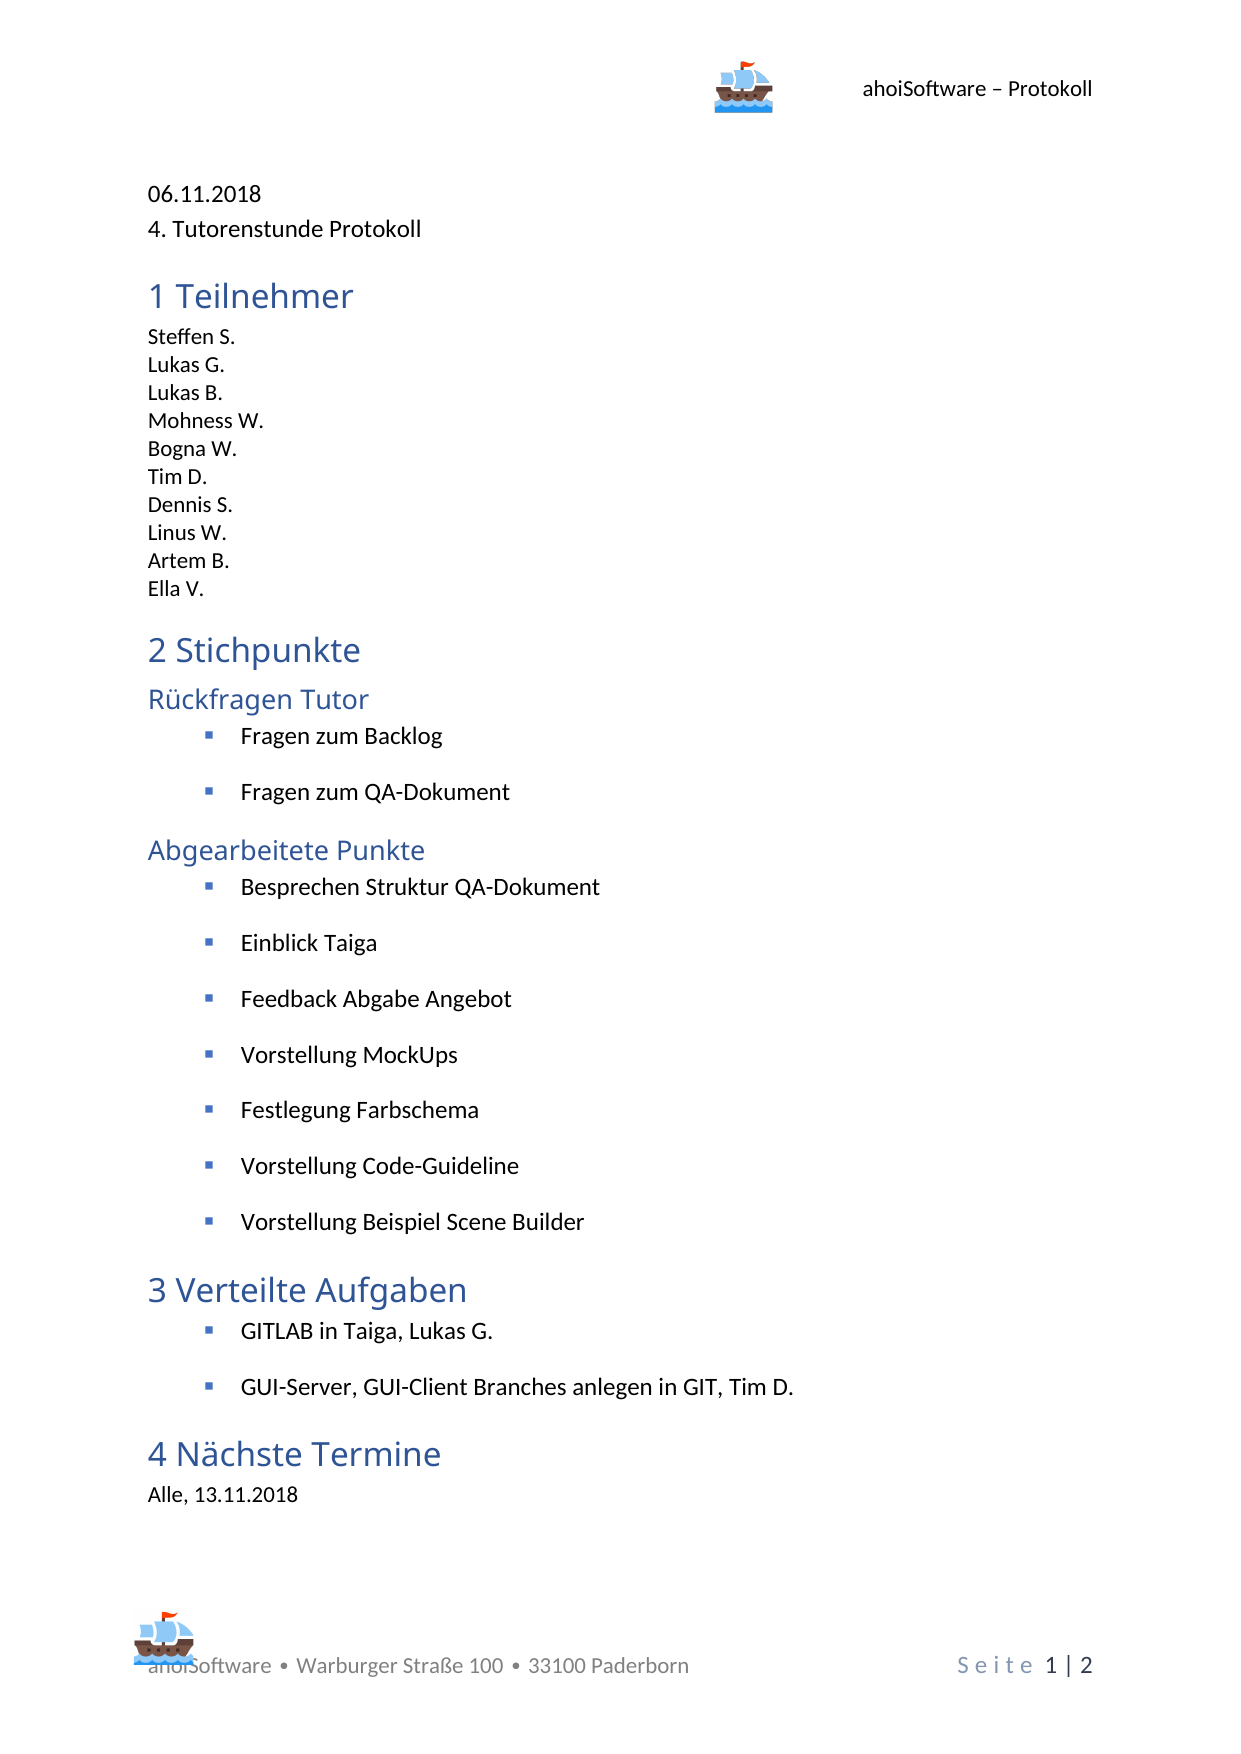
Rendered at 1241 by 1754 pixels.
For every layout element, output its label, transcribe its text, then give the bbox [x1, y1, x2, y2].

text 06.11.2018 [148, 178, 1093, 208]
picture [709, 53, 778, 121]
picture [133, 1608, 194, 1665]
text Dennis S. [148, 490, 1093, 518]
text Steffen S. [148, 322, 1093, 350]
list Feedback Abgabe Angebot [203, 983, 1093, 1013]
text Linus W. [148, 518, 1093, 546]
list Vorstellung Code-Guideline [203, 1151, 1093, 1181]
subtitle 2 Stichpunkte [148, 627, 1093, 672]
subtitle Abgearbeitete Punkte [148, 832, 1093, 868]
subtitle 3 Verteilte Aufgaben [148, 1266, 1093, 1312]
list GITLAB in Taiga, Lukas G. [203, 1315, 1093, 1346]
list Einblick Taiga [203, 927, 1093, 958]
list Besprechen Struktur QA-Dokument [203, 871, 1093, 902]
list Vorstellung MockUps [203, 1039, 1093, 1069]
list Festlegung Farbschema [203, 1095, 1093, 1125]
list Vorstellung Beispiel Scene Builder [203, 1206, 1093, 1237]
text Mohness W. [148, 406, 1093, 434]
text Lukas G. [148, 350, 1093, 378]
text Tim D. [148, 462, 1093, 490]
text Bogna W. [148, 434, 1093, 462]
text Artem B. [148, 546, 1093, 574]
subtitle Rückfragen Tutor [148, 680, 1093, 717]
text Lukas B. [148, 378, 1093, 406]
list Fragen zum QA-Dokument [203, 776, 1093, 806]
text Alle, 13.11.2018 [148, 1480, 1093, 1508]
list Fragen zum Backlog [203, 720, 1093, 750]
subtitle 1 Teilnehmer [148, 273, 1093, 318]
text Ella V. [148, 574, 1093, 602]
list GUI-Server, GUI-Client Branches anlegen in GIT, Tim D. [203, 1371, 1093, 1402]
subtitle 4 Nächste Termine [148, 1431, 1093, 1477]
text 4. Tutorenstunde Protokoll [148, 213, 1093, 243]
